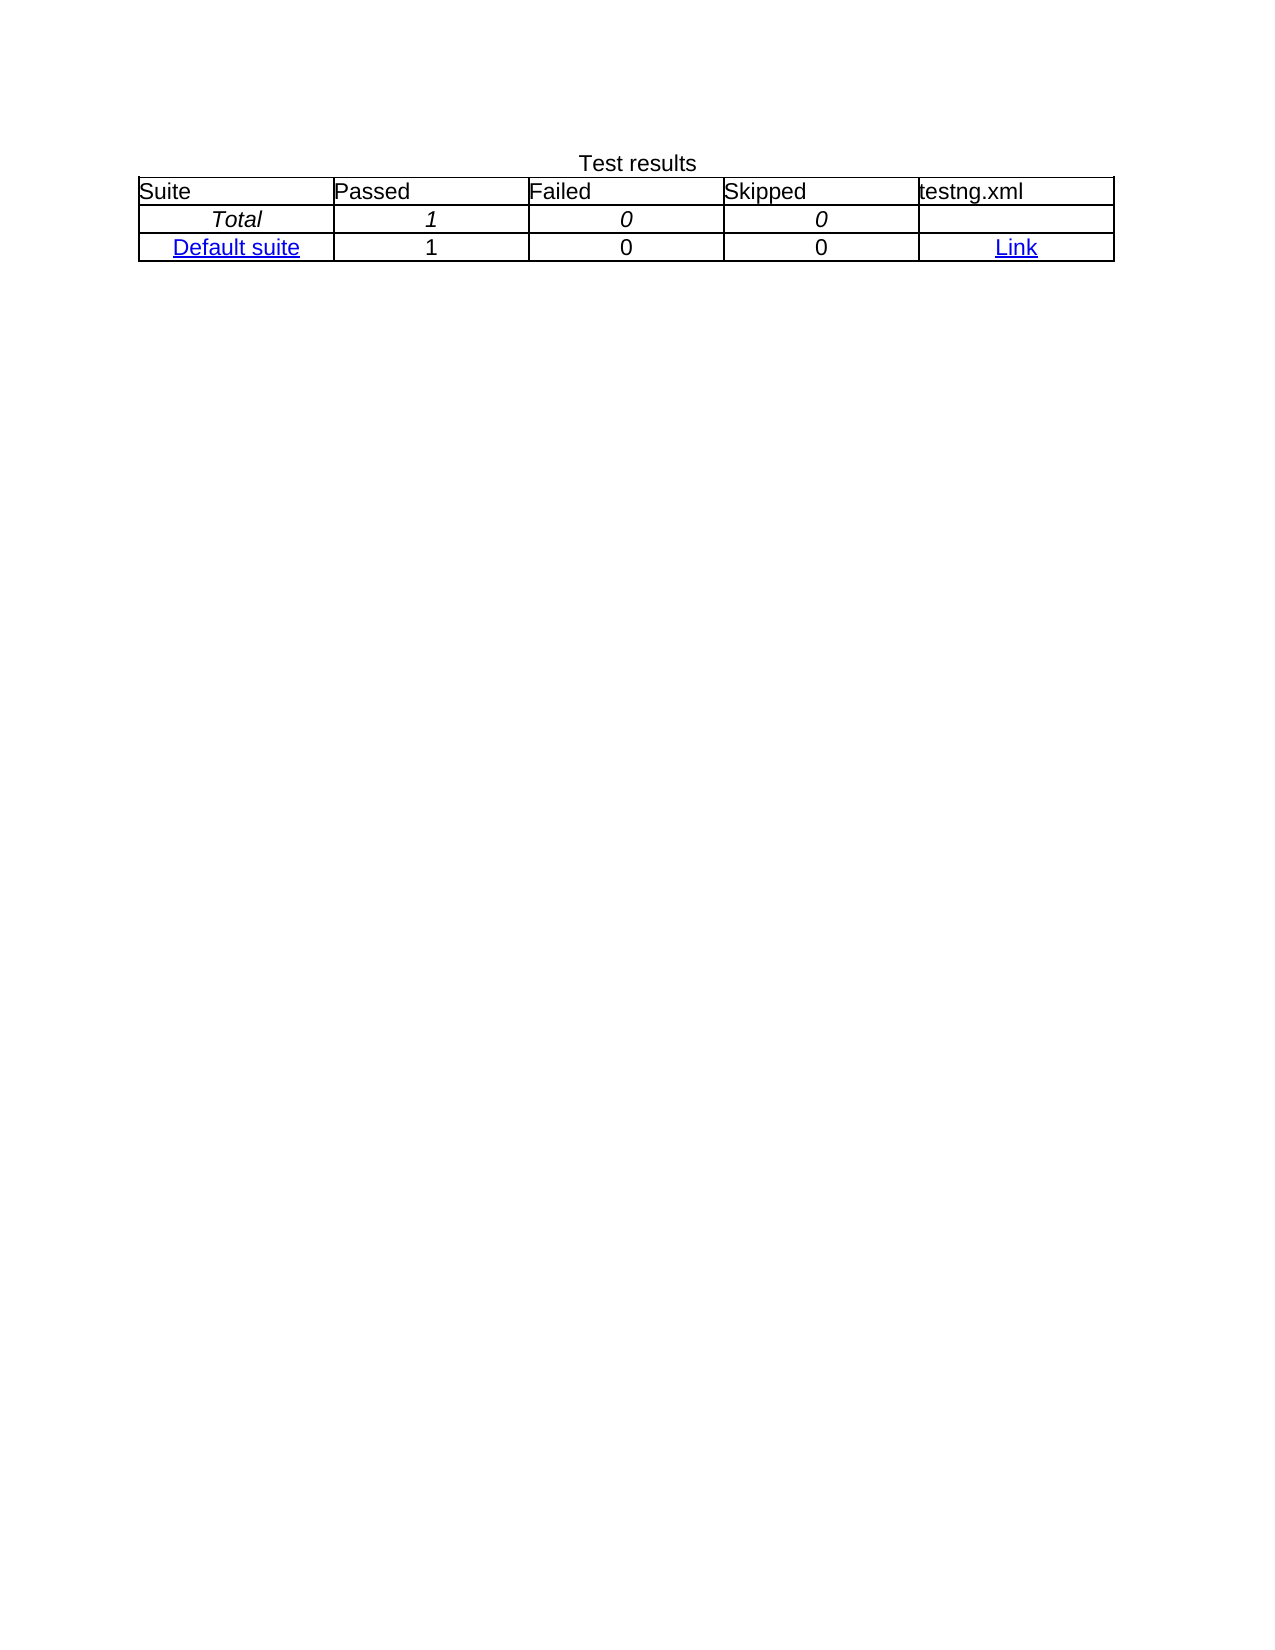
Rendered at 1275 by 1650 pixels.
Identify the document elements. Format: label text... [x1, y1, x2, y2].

table_cell 1 [335, 234, 528, 260]
table_header Passed [335, 178, 528, 204]
table_cell 0 [725, 234, 918, 260]
table_cell Total [140, 206, 333, 232]
table_cell [920, 206, 1113, 232]
table_cell Default suite [140, 234, 333, 260]
table_header testng.xml [920, 178, 1113, 204]
table_cell 0 [725, 206, 918, 232]
table_cell Link [920, 234, 1113, 260]
table_header Suite [140, 178, 333, 204]
table_cell 0 [530, 206, 723, 232]
table_cell 1 [335, 206, 528, 232]
table_cell 0 [530, 234, 723, 260]
table_header Skipped [725, 178, 918, 204]
table_header Failed [530, 178, 723, 204]
text Test results [150, 150, 1125, 176]
